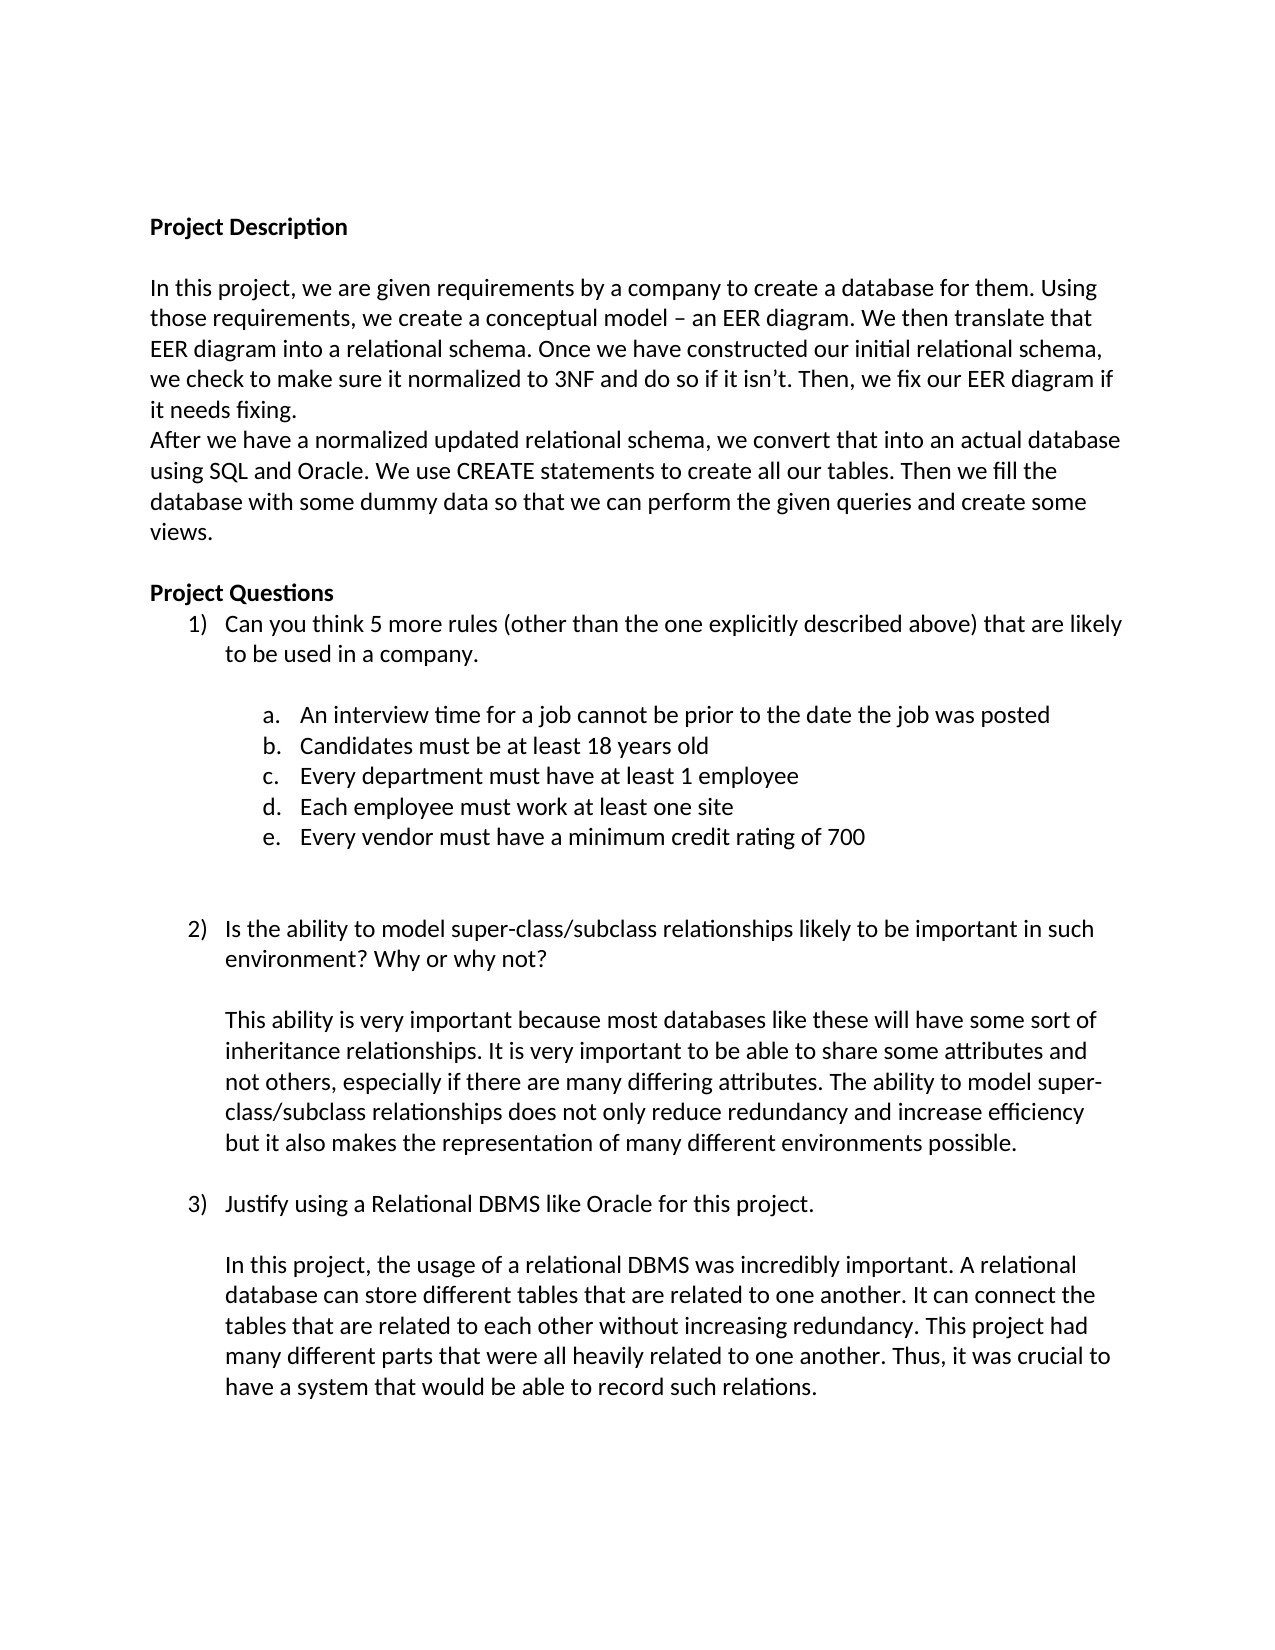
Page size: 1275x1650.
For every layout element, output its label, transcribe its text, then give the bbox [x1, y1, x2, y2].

list Is the ability to model super-class/subclass relationships likely to be important in such environment? Why or why not? This ability is very important because most databases like these will have some sort of inheritance relationships. It is very important to be able to share some attributes and not others, especially if there are many differing attributes. The ability to model super-class/subclass relationships does not only reduce redundancy and increase efficiency but it also makes the representation of many different environments possible. [187, 913, 1125, 1157]
text Project Questions [150, 577, 1125, 608]
list Every department must have at least 1 employee [262, 760, 1125, 791]
list Every vendor must have a minimum credit rating of 700 [262, 821, 1125, 852]
text After we have a normalized updated relational schema, we convert that into an actual database using SQL and Oracle. We use CREATE statements to create all our tables. Then we fill the database with some dummy data so that we can perform the given queries and create some views. [150, 425, 1125, 547]
list Each employee must work at least one site [262, 791, 1125, 821]
list Justify using a Relational DBMS like Oracle for this project. In this project, the usage of a relational DBMS was incredibly important. A relational database can store different tables that are related to one another. It can connect the tables that are related to each other without increasing redundancy. This project had many different parts that were all heavily related to one another. Thus, it was crucial to have a system that would be able to record such relations. [187, 1188, 1125, 1401]
list Can you think 5 more rules (other than the one explicitly described above) that are likely to be used in a company. [187, 608, 1125, 669]
list Candidates must be at least 18 years old [262, 730, 1125, 760]
list An interview time for a job cannot be prior to the date the job was posted [262, 699, 1125, 730]
text Project Description [150, 211, 1125, 242]
text In this project, we are given requirements by a company to create a database for them. Using those requirements, we create a conceptual model – an EER diagram. We then translate that EER diagram into a relational schema. Once we have constructed our initial relational schema, we check to make sure it normalized to 3NF and do so if it isn’t. Then, we fix our EER diagram if it needs fixing. [150, 272, 1125, 425]
